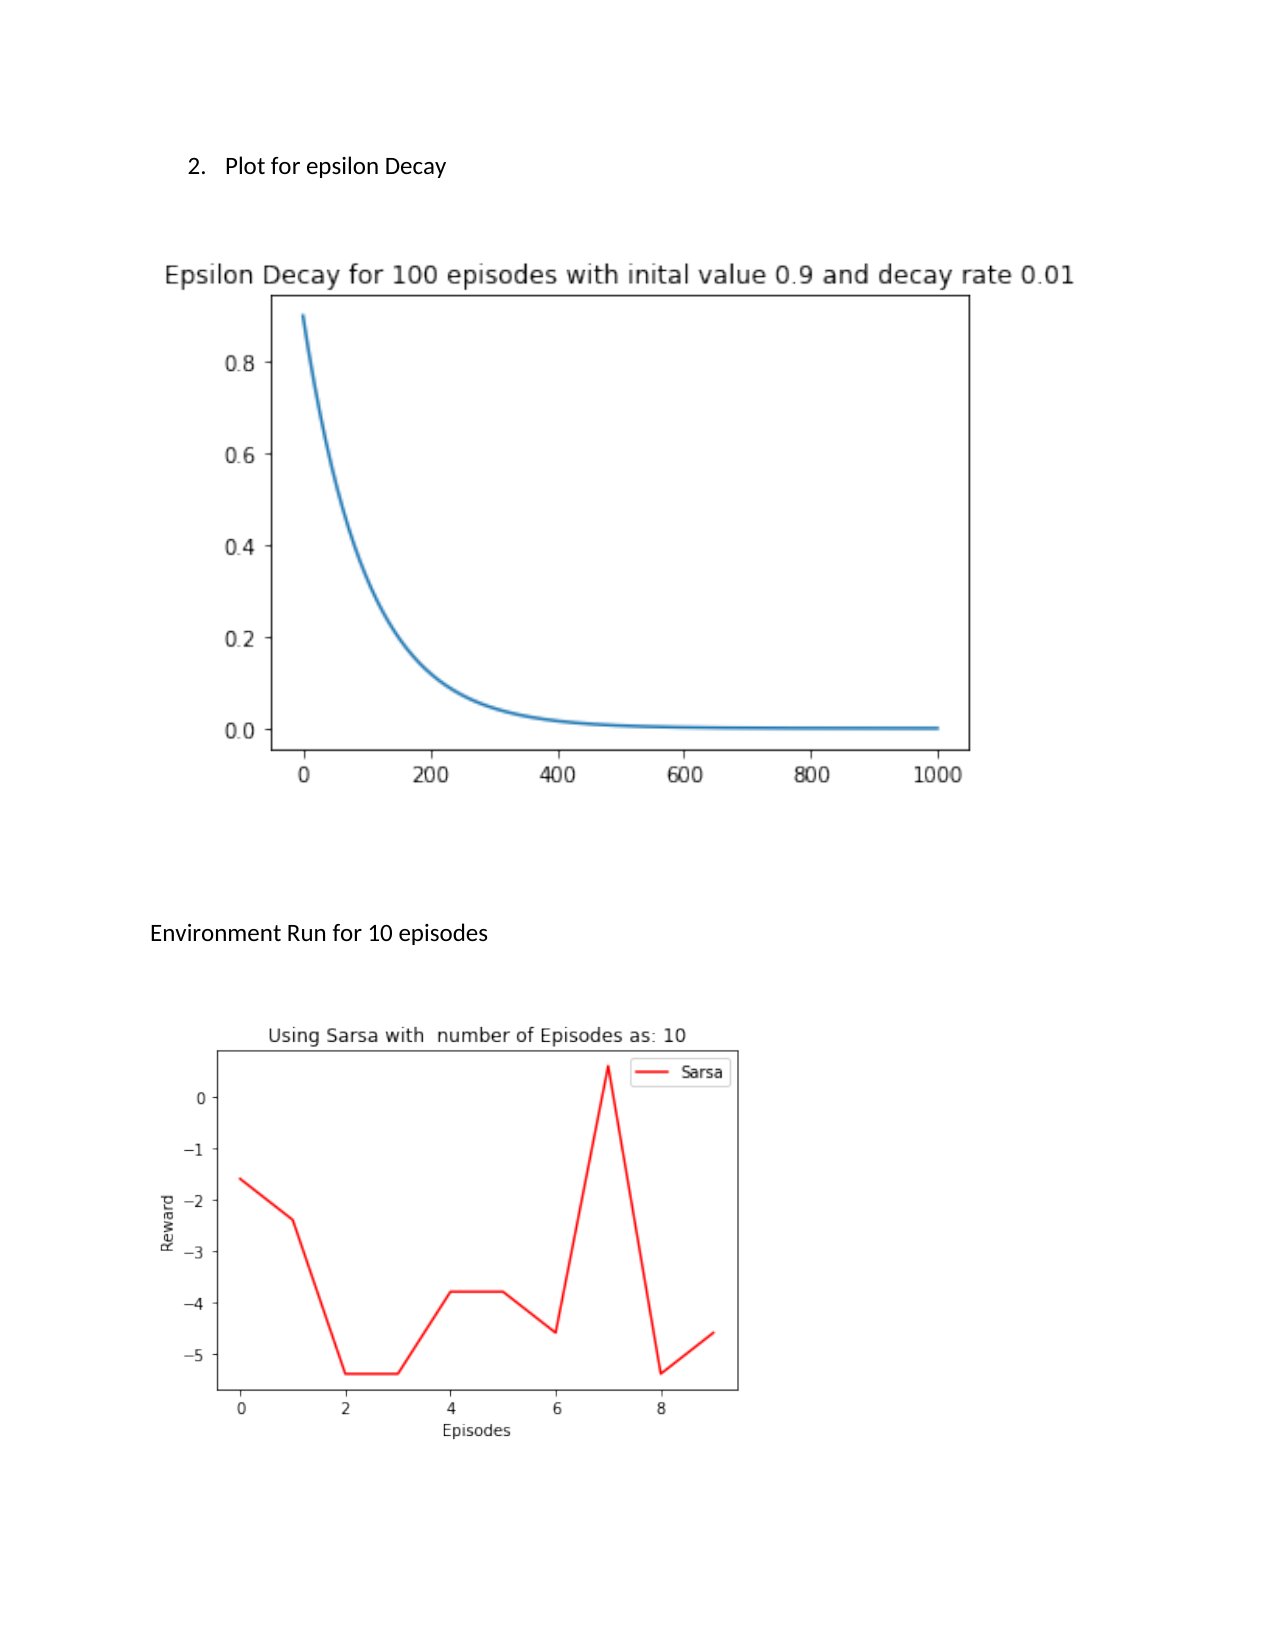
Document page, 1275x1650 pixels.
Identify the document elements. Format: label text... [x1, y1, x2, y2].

text Environment Run for 10 episodes [150, 918, 1125, 948]
picture [150, 1016, 747, 1449]
list Plot for epsilon Decay [187, 150, 1125, 181]
picture [150, 249, 1090, 800]
